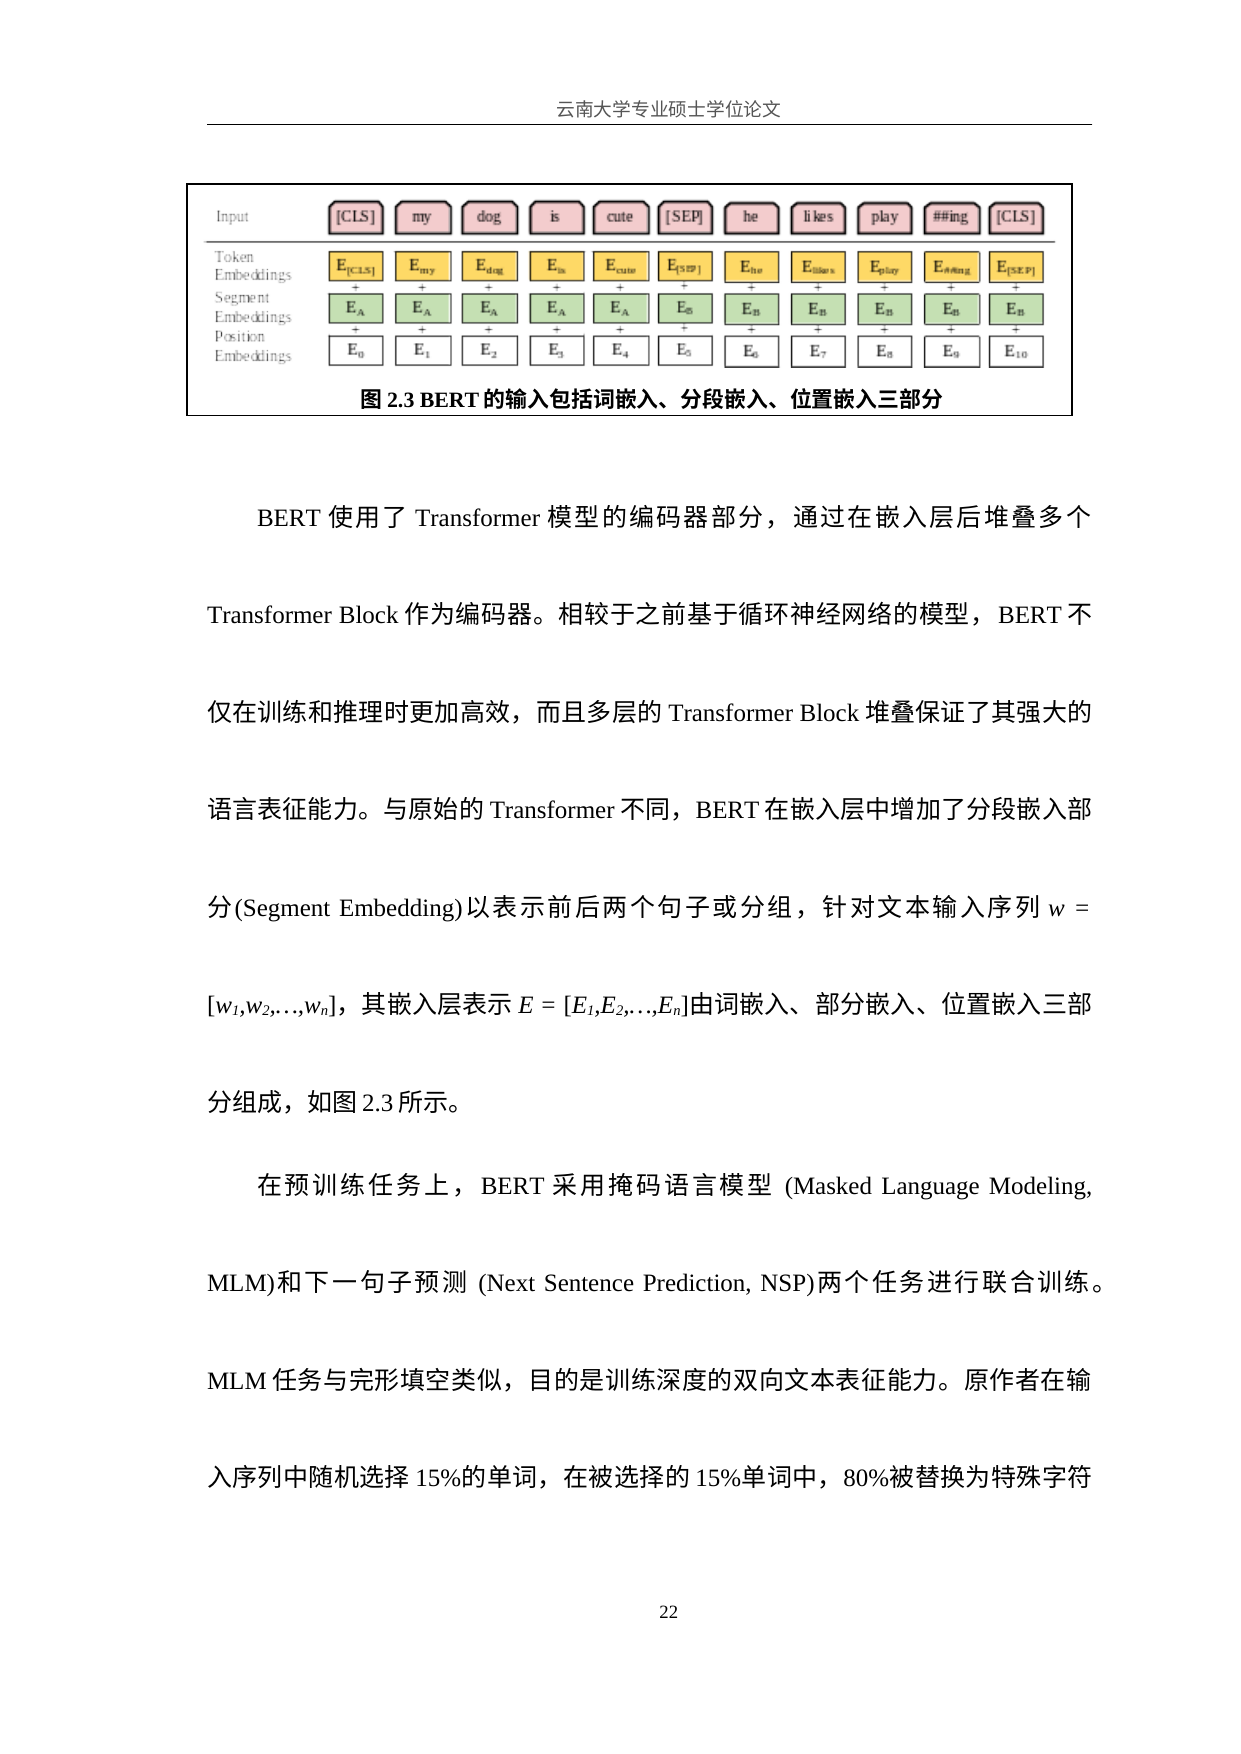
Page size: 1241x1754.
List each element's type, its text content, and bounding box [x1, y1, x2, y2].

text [207, 1151, 1092, 1508]
text BERT使用了Transformer模型的编码器部分，通过在嵌入层后堆叠多个Transformer Block作为编码器。相较于之前基于循环神经网络的模型，BERT不仅在训练和推理时更加高效，而且多层的Transformer Block堆叠保证了其强大的语言表征能力。与原始的Transformer不同，BERT在嵌入层中增加了分段嵌入部分(Segment Embedding)以表示前后两个句子或分组，针对文本输入序列w = [w1,w2,…,wn]，其嵌入层表示E = [E1,E2,…,En]由词嵌入、部分嵌入、位置嵌入三部分组成，如图2.3所示。 [207, 190, 1092, 1133]
